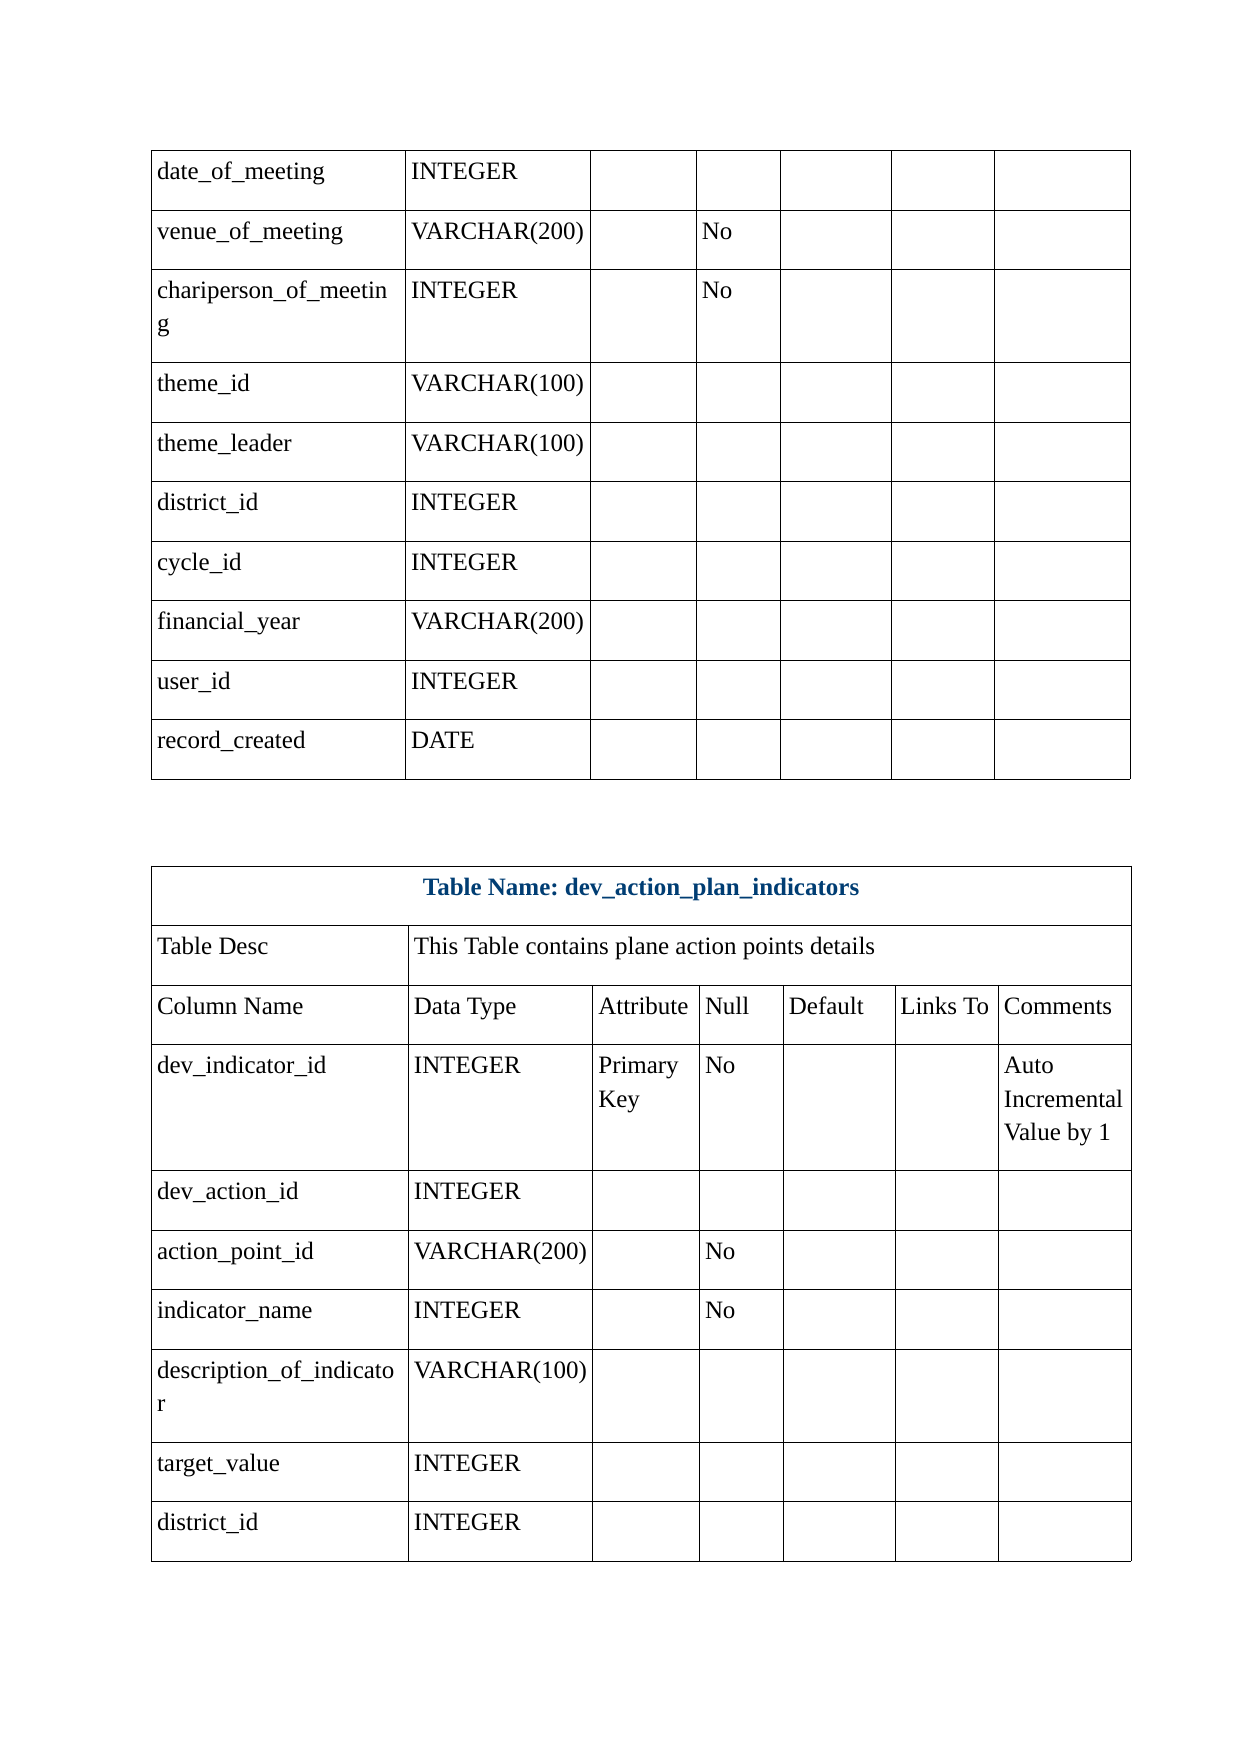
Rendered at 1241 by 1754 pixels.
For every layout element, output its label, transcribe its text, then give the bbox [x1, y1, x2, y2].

table_cell [896, 1350, 998, 1441]
table_cell [896, 1171, 998, 1229]
table_cell [892, 601, 994, 660]
table_cell indicator_name [152, 1290, 408, 1349]
table_cell Primary Key [593, 1045, 699, 1170]
table_cell [995, 661, 1130, 719]
table_cell [896, 1231, 998, 1289]
table_cell [781, 270, 891, 362]
table_cell Links To [896, 986, 998, 1044]
table_cell [892, 211, 994, 269]
table_cell [697, 363, 780, 421]
table_cell [781, 211, 891, 269]
table_cell VARCHAR(200) [406, 211, 590, 269]
table_cell [784, 1231, 895, 1289]
table_cell financial_year [152, 601, 405, 660]
table_cell [593, 1443, 699, 1501]
table_cell [892, 270, 994, 362]
table_cell date_of_meeting [152, 151, 405, 209]
table_cell INTEGER [406, 270, 590, 362]
table_cell [591, 423, 696, 481]
table_cell [593, 1350, 699, 1441]
table_cell [591, 661, 696, 719]
table_cell [593, 1502, 699, 1561]
table_cell [892, 661, 994, 719]
table_cell INTEGER [406, 661, 590, 719]
table_cell action_point_id [152, 1231, 408, 1289]
table_cell user_id [152, 661, 405, 719]
table_cell [995, 601, 1130, 660]
table_cell INTEGER [406, 542, 590, 600]
table_cell dev_indicator_id [152, 1045, 408, 1170]
table_cell Auto Incremental Value by 1 [999, 1045, 1131, 1170]
table_cell record_created [152, 720, 405, 779]
table_cell venue_of_meeting [152, 211, 405, 269]
table_cell INTEGER [409, 1443, 592, 1501]
table_cell Table Desc [152, 926, 408, 985]
table_header Table Name: dev_action_plan_indicators [152, 867, 1131, 925]
table_cell [591, 151, 696, 209]
table_cell [999, 1290, 1131, 1349]
table_cell Attribute [593, 986, 699, 1044]
table_cell Data Type [409, 986, 592, 1044]
table_cell INTEGER [409, 1045, 592, 1170]
table_cell [995, 482, 1130, 541]
table_cell [781, 151, 891, 209]
table_cell [700, 1171, 783, 1229]
table_cell VARCHAR(100) [406, 423, 590, 481]
table_cell [995, 363, 1130, 421]
table_cell [781, 601, 891, 660]
table_cell INTEGER [406, 482, 590, 541]
table_cell [593, 1171, 699, 1229]
table_cell [697, 482, 780, 541]
table_cell [995, 542, 1130, 600]
table_cell [892, 423, 994, 481]
table_cell [593, 1290, 699, 1349]
table_cell chariperson_of_meeting [152, 270, 405, 362]
table_cell [896, 1502, 998, 1561]
table_cell [896, 1443, 998, 1501]
table_cell [591, 601, 696, 660]
table_cell [892, 482, 994, 541]
table_cell [700, 1502, 783, 1561]
table_cell [892, 151, 994, 209]
table_cell [896, 1045, 998, 1170]
table_cell No [700, 1290, 783, 1349]
table_cell [700, 1443, 783, 1501]
table_cell VARCHAR(200) [409, 1231, 592, 1289]
table_cell [591, 270, 696, 362]
table_cell [697, 601, 780, 660]
table_cell [781, 720, 891, 779]
table_cell This Table contains plane action points details [409, 926, 1131, 985]
table_cell [784, 1171, 895, 1229]
table_cell [995, 270, 1130, 362]
table_cell [781, 482, 891, 541]
table_cell theme_leader [152, 423, 405, 481]
table_cell Null [700, 986, 783, 1044]
table_cell Comments [999, 986, 1131, 1044]
table_cell [591, 720, 696, 779]
table_cell [591, 363, 696, 421]
table_cell VARCHAR(200) [406, 601, 590, 660]
table_cell Default [784, 986, 895, 1044]
table_cell [700, 1350, 783, 1441]
table_cell No [700, 1045, 783, 1170]
table_cell [892, 720, 994, 779]
table_cell [697, 542, 780, 600]
table_cell [999, 1350, 1131, 1441]
table_cell [781, 542, 891, 600]
table_cell [697, 720, 780, 779]
table_cell No [697, 270, 780, 362]
table_cell [784, 1045, 895, 1170]
table_cell [784, 1350, 895, 1441]
table_cell [896, 1290, 998, 1349]
table_cell INTEGER [409, 1502, 592, 1561]
table_cell DATE [406, 720, 590, 779]
table_cell [999, 1443, 1131, 1501]
table_cell [995, 211, 1130, 269]
table_cell [892, 363, 994, 421]
table_cell [697, 423, 780, 481]
table_cell [784, 1290, 895, 1349]
table_cell [781, 423, 891, 481]
table_cell [591, 482, 696, 541]
table_cell [781, 661, 891, 719]
table_cell [784, 1443, 895, 1501]
table_cell [591, 211, 696, 269]
table_cell No [697, 211, 780, 269]
table_cell Column Name [152, 986, 408, 1044]
table_cell [999, 1502, 1131, 1561]
table_cell target_value [152, 1443, 408, 1501]
table_cell cycle_id [152, 542, 405, 600]
table_cell INTEGER [406, 151, 590, 209]
table_cell INTEGER [409, 1171, 592, 1229]
table_cell [995, 151, 1130, 209]
table_cell VARCHAR(100) [409, 1350, 592, 1441]
table_cell [697, 151, 780, 209]
table_cell [995, 423, 1130, 481]
table_cell [995, 720, 1130, 779]
table_cell No [700, 1231, 783, 1289]
table_cell description_of_indicator [152, 1350, 408, 1441]
table_cell [999, 1171, 1131, 1229]
table_cell [593, 1231, 699, 1289]
table_cell [591, 542, 696, 600]
table_cell district_id [152, 482, 405, 541]
table_cell [999, 1231, 1131, 1289]
table_cell theme_id [152, 363, 405, 421]
table_cell [781, 363, 891, 421]
table_cell [892, 542, 994, 600]
table_cell [784, 1502, 895, 1561]
table_cell VARCHAR(100) [406, 363, 590, 421]
table_cell [697, 661, 780, 719]
table_cell INTEGER [409, 1290, 592, 1349]
table_cell district_id [152, 1502, 408, 1561]
table_cell dev_action_id [152, 1171, 408, 1229]
